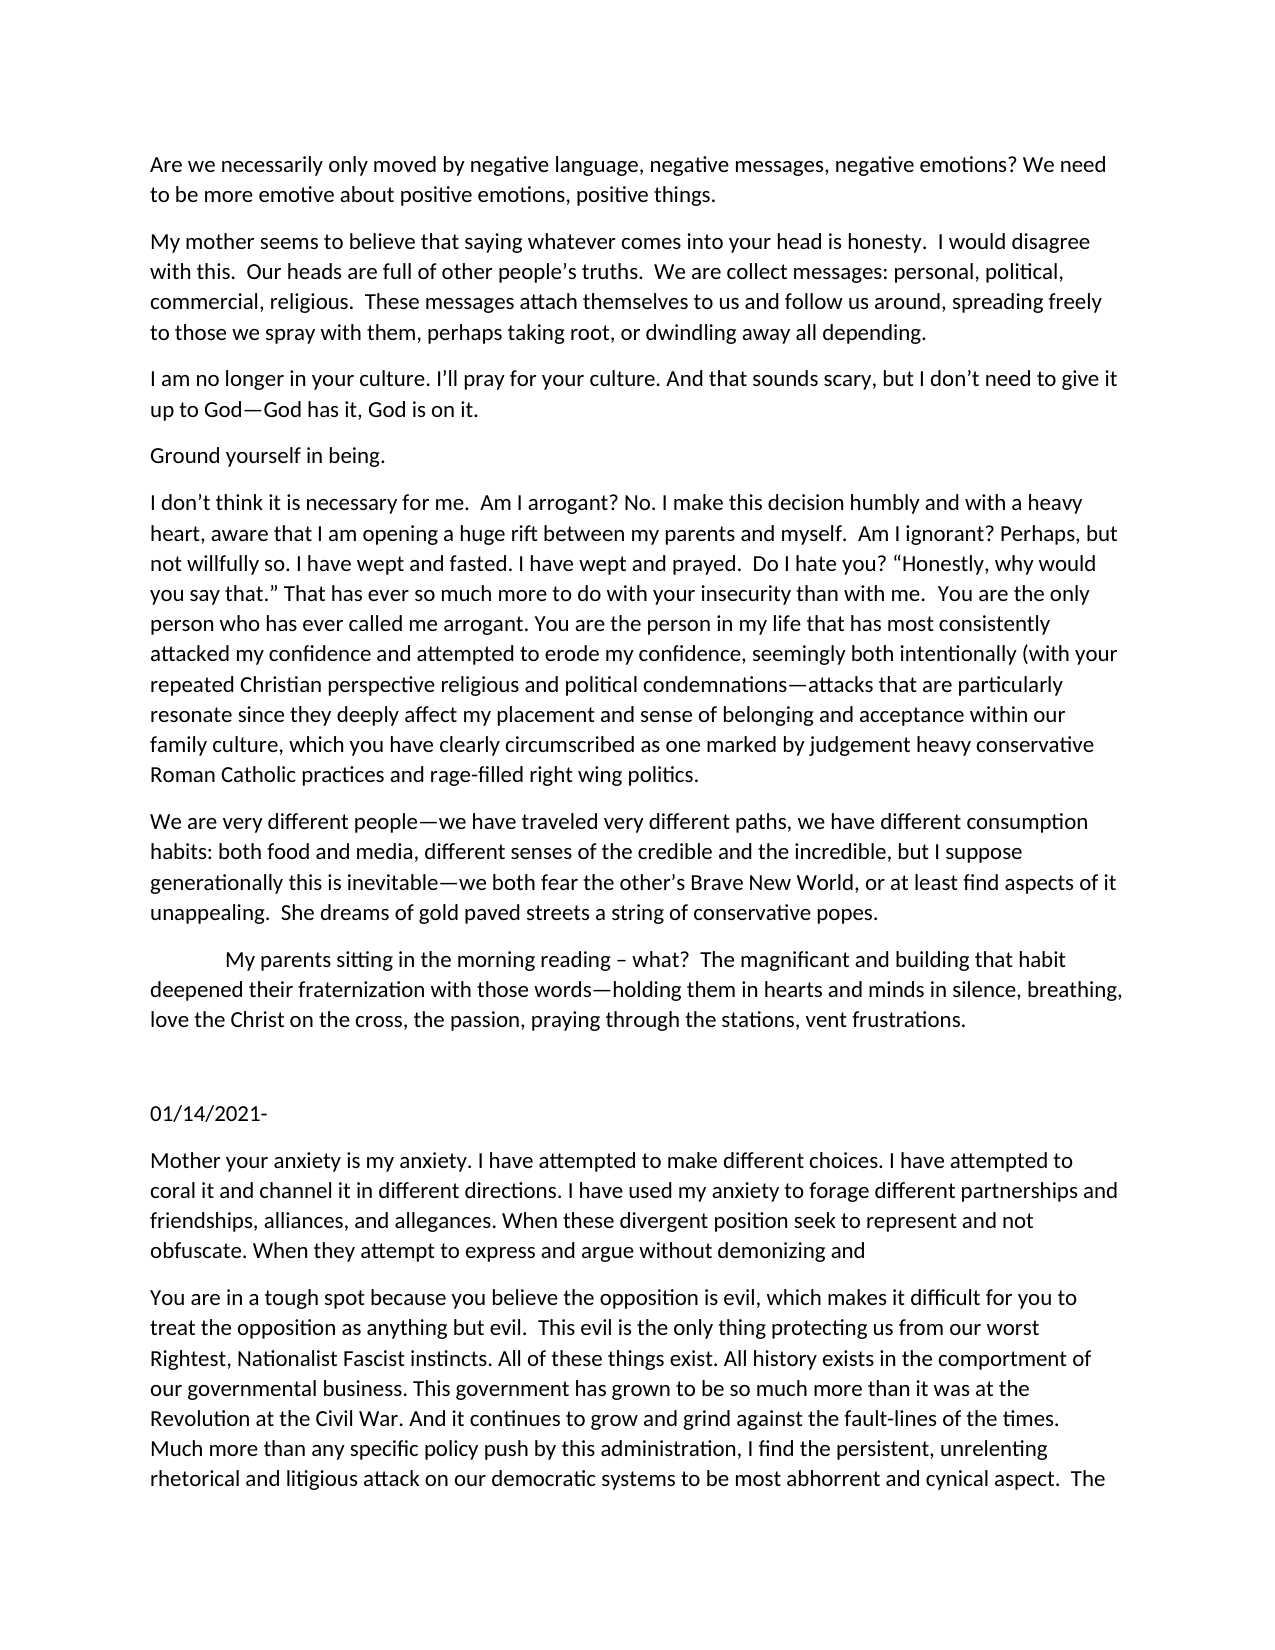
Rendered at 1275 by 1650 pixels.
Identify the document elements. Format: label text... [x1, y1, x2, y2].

text Mother your anxiety is my anxiety. I have attempted to make different choices. I have attempted to coral it and channel it in different directions. I have used my anxiety to forage different partnerships and friendships, alliances, and allegances. When these divergent position seek to represent and not obfuscate. When they attempt to express and argue without demonizing and [150, 1146, 1125, 1264]
text Ground yourself in being. [150, 442, 1125, 470]
text We are very different people—we have traveled very different paths, we have different consumption habits: both food and media, different senses of the credible and the incredible, but I suppose generationally this is inevitable—we both fear the other’s Brave New World, or at least find aspects of it unappealing. She dreams of gold paved streets a string of conservative popes. [150, 807, 1125, 926]
text I am no longer in your culture. I’ll pray for your culture. And that sounds scary, but I don’t need to give it up to God—God has it, God is on it. [150, 364, 1125, 423]
text 01/14/2021- [150, 1099, 1125, 1127]
text Are we necessarily only moved by negative language, negative messages, negative emotions? We need to be more emotive about positive emotions, positive things. [150, 150, 1125, 208]
text My mother seems to believe that saying whatever comes into your head is honesty. I would disagree with this. Our heads are full of other people’s truths. We are collect messages: personal, political, commercial, religious. These messages attach themselves to us and follow us around, spreading freely to those we spray with them, perhaps taking root, or dwindling away all depending. [150, 227, 1125, 346]
text My parents sitting in the morning reading – what? The magnificant and building that habit deepened their fraternization with those words—holding them in hearts and minds in silence, breathing, love the Christ on the cross, the passion, praying through the stations, vent frustrations. [150, 945, 1125, 1033]
